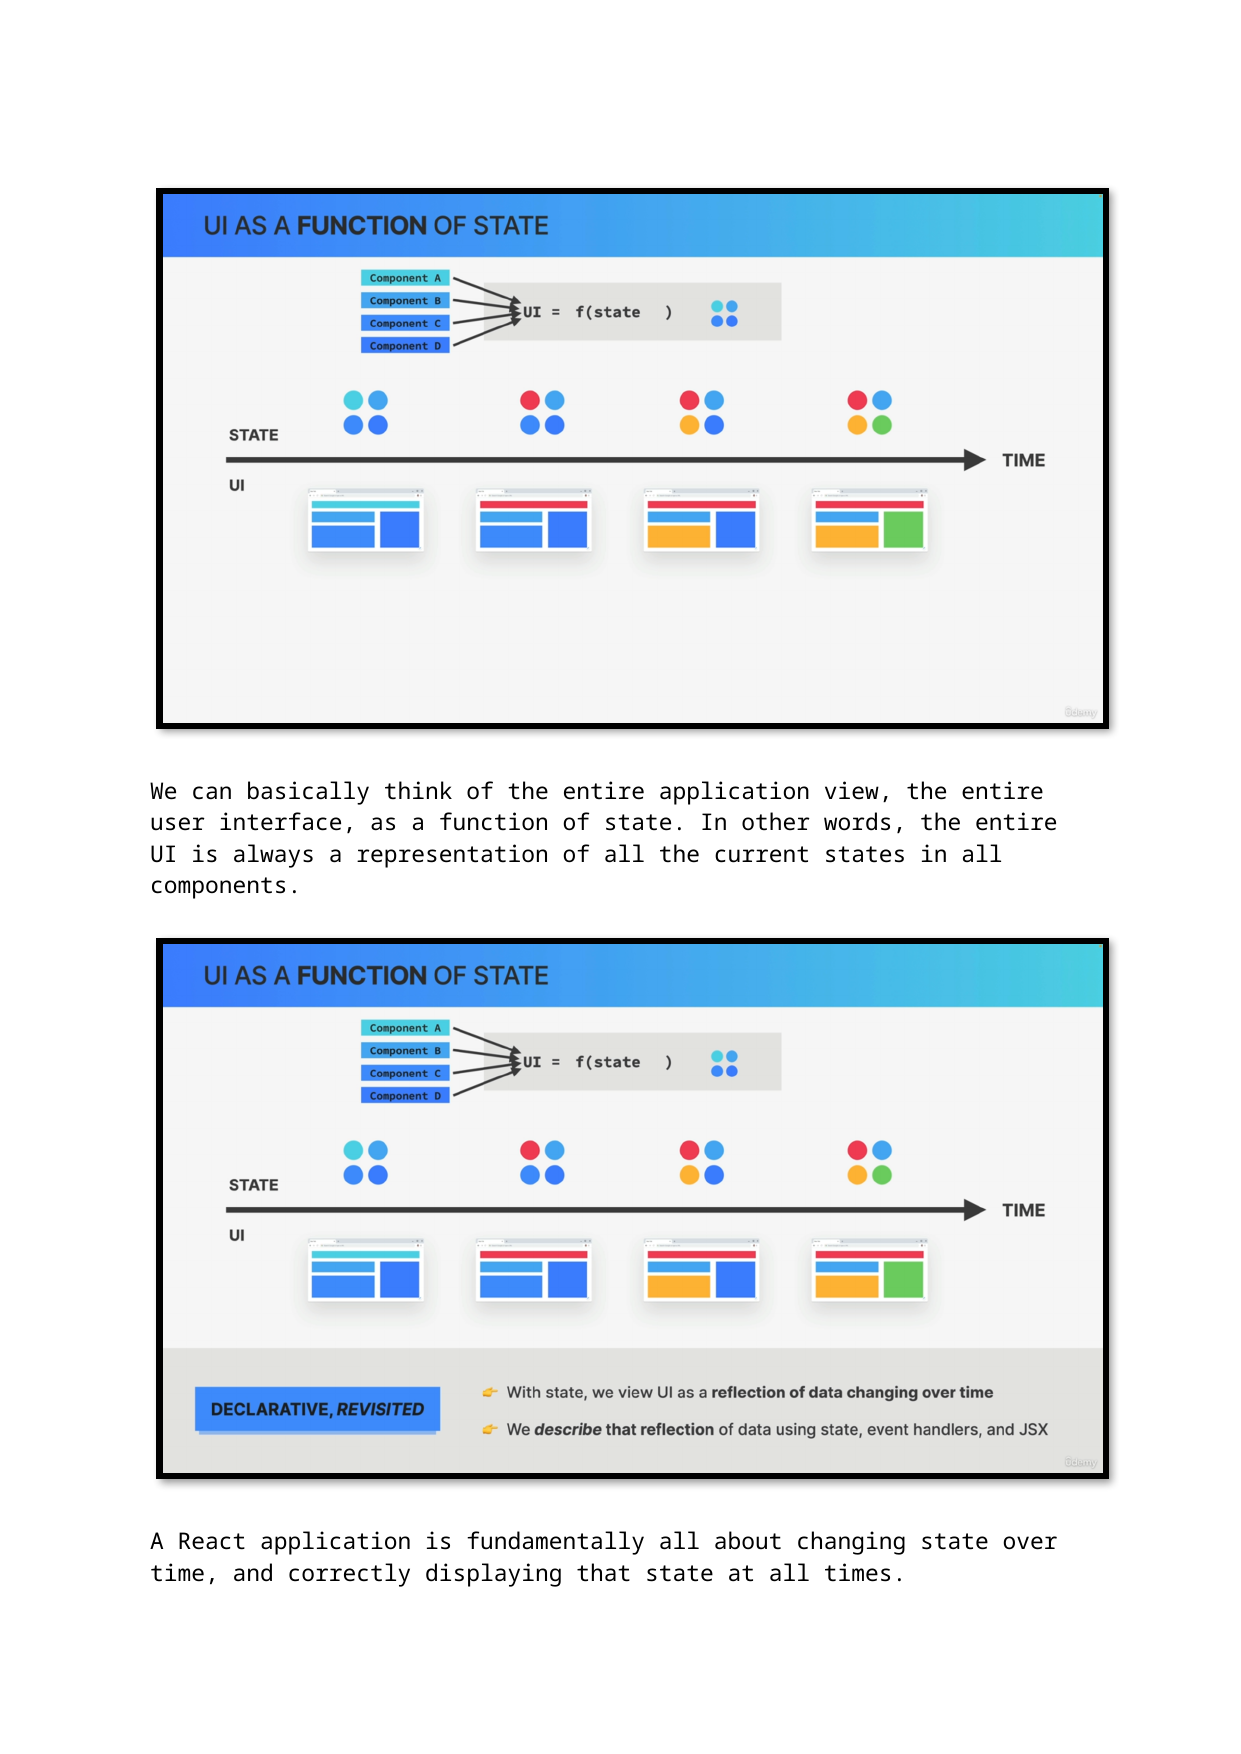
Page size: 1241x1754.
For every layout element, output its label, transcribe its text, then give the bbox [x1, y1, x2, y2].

text We can basically think of the entire application view, the entire user interface, as a function of state. In other words, the entire UI is always a representation of all the current states in all components. [150, 775, 1090, 900]
picture [163, 194, 1103, 723]
picture [163, 944, 1103, 1473]
text A React application is fundamentally all about changing state over time, and correctly displaying that state at all times. [150, 1525, 1090, 1588]
